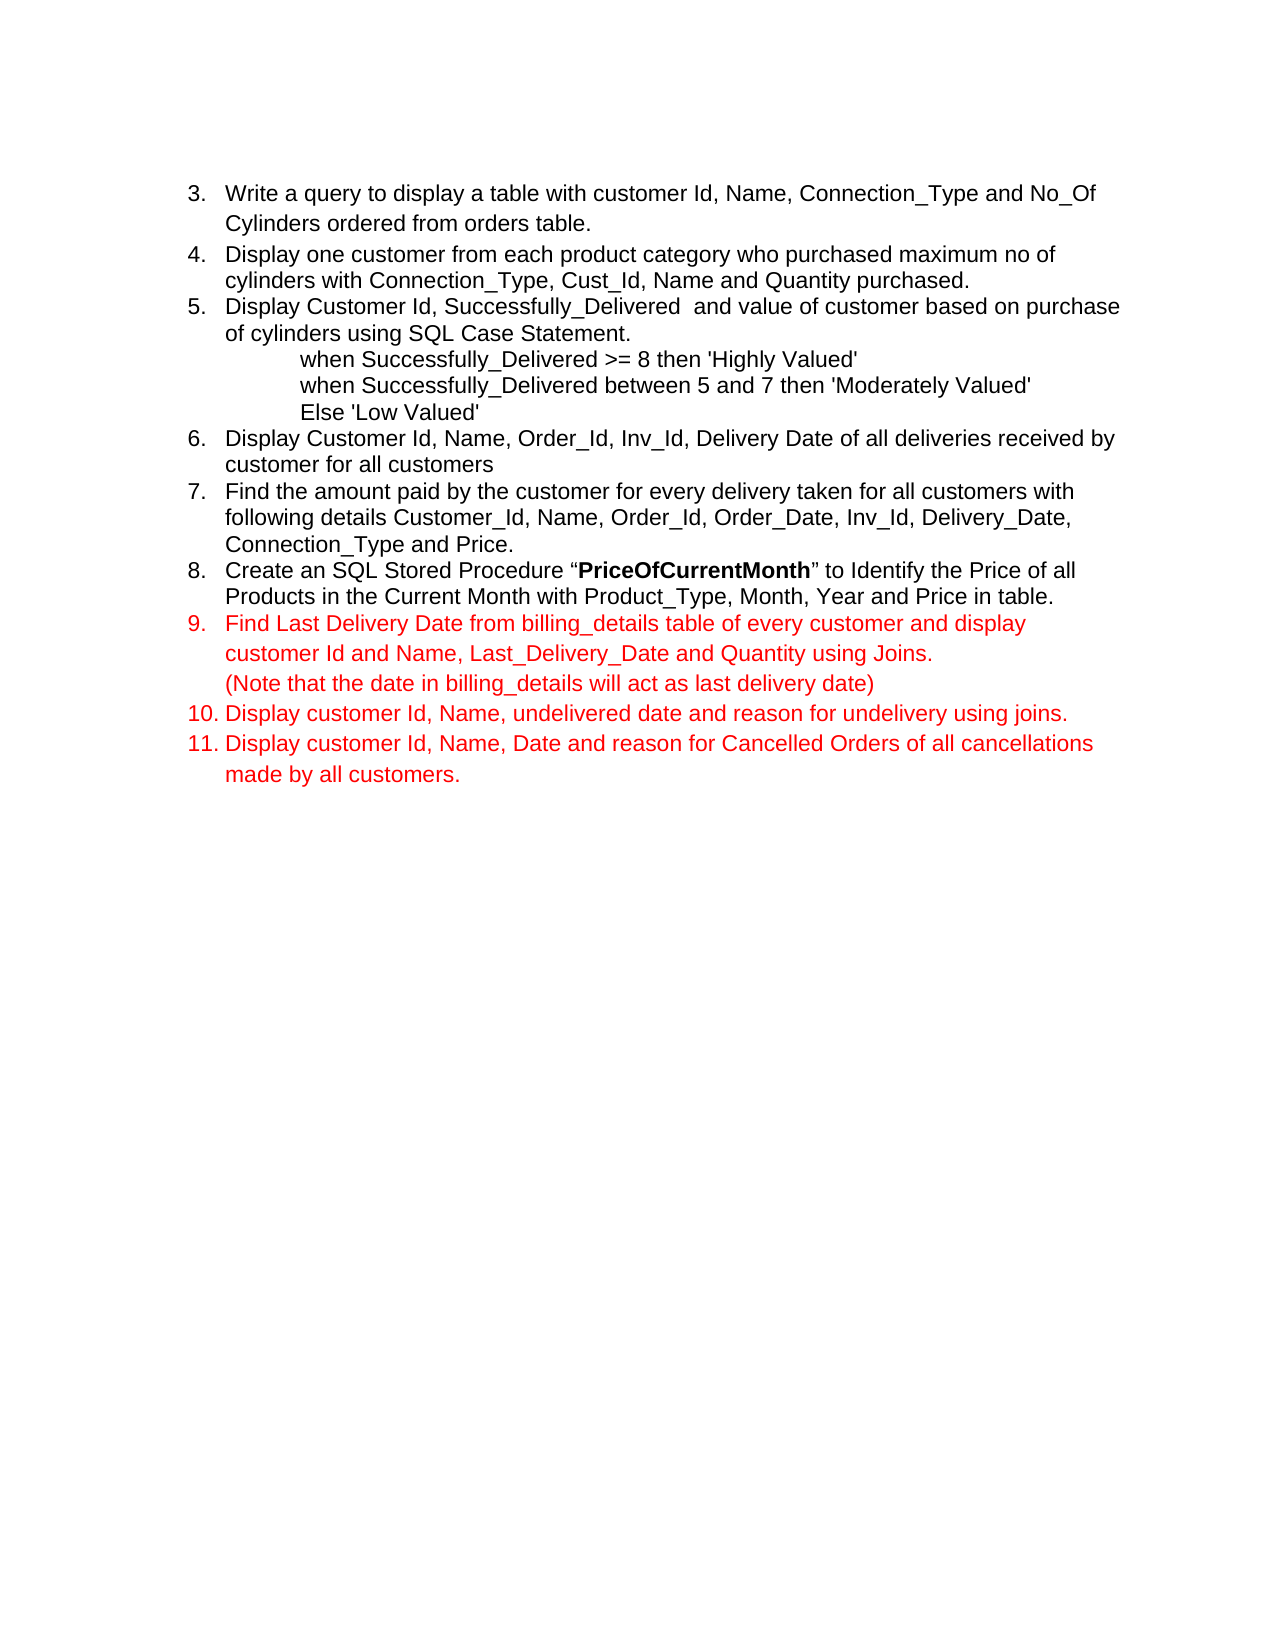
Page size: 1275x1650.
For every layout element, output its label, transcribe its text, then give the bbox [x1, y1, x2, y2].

list Display Customer Id, Successfully_Delivered and value of customer based on purchase of cylinders using SQL Case Statement. [187, 293, 1125, 346]
text (Note that the date in billing_details will act as last delivery date) [225, 670, 1125, 696]
text when Successfully_Delivered >= 8 then 'Highly Valued' [300, 346, 1125, 372]
list Display one customer from each product category who purchased maximum no of cylinders with Connection_Type, Cust_Id, Name and Quantity purchased. [187, 241, 1125, 293]
list Display customer Id, Name, undelivered date and reason for undelivery using joins. [187, 700, 1125, 727]
list Write a query to display a table with customer Id, Name, Connection_Type and No_Of Cylinders ordered from orders table. [187, 180, 1125, 237]
list Display Customer Id, Name, Order_Id, Inv_Id, Delivery Date of all deliveries received by customer for all customers [187, 425, 1125, 478]
text Else 'Low Valued' [300, 399, 1125, 425]
text when Successfully_Delivered between 5 and 7 then 'Moderately Valued' [300, 372, 1125, 399]
list Create an SQL Stored Procedure “PriceOfCurrentMonth” to Identify the Price of all Products in the Current Month with Product_Type, Month, Year and Price in table. [187, 557, 1125, 609]
list Display customer Id, Name, Date and reason for Cancelled Orders of all cancellations made by all customers. [187, 730, 1125, 787]
list Find the amount paid by the customer for every delivery taken for all customers with following details Customer_Id, Name, Order_Id, Order_Date, Inv_Id, Delivery_Date, Connection_Type and Price. [187, 478, 1125, 557]
list Find Last Delivery Date from billing_details table of every customer and display customer Id and Name, Last_Delivery_Date and Quantity using Joins. [187, 609, 1125, 666]
